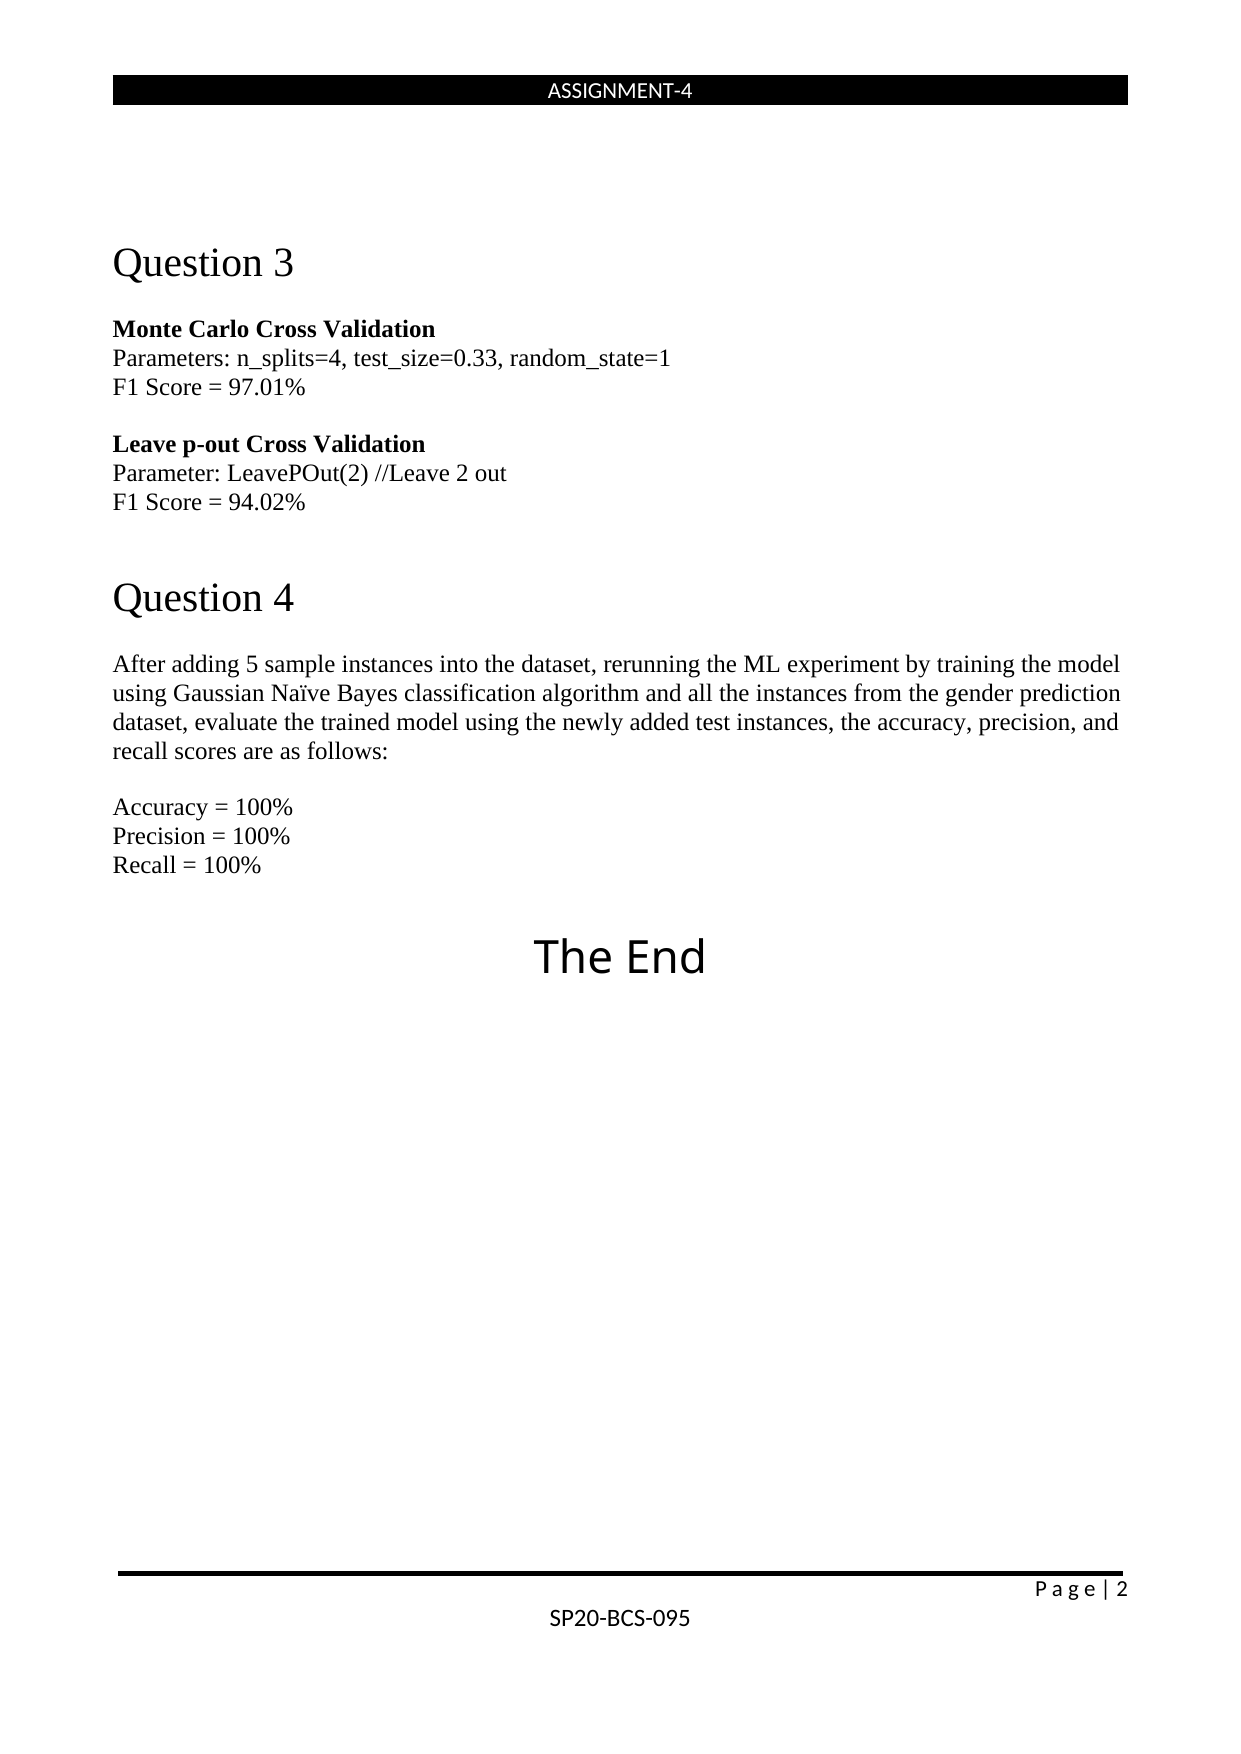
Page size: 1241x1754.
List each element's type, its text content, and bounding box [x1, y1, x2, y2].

list After adding 5 sample instances into the dataset, rerunning the ML experiment by training the model using Gaussian Naïve Bayes classification algorithm and all the instances from the gender prediction dataset, evaluate the trained model using the newly added test instances, the accuracy, precision, and recall scores are as follows: [112, 649, 1128, 764]
list Recall = 100% [112, 850, 1128, 879]
list Question 4 [112, 573, 1128, 621]
list Parameter: LeavePOut(2) //Leave 2 out [112, 458, 1128, 487]
list Question 3 [112, 237, 1128, 285]
list Leave p-out Cross Validation [112, 429, 1128, 458]
list Accuracy = 100% [112, 792, 1128, 821]
list Precision = 100% [112, 821, 1128, 850]
list F1 Score = 97.01% [112, 372, 1128, 400]
list Parameters: n_splits=4, test_size=0.33, random_state=1 [112, 343, 1128, 372]
list F1 Score = 94.02% [112, 487, 1128, 515]
list Monte Carlo Cross Validation [112, 314, 1128, 343]
text The End [112, 924, 1128, 987]
